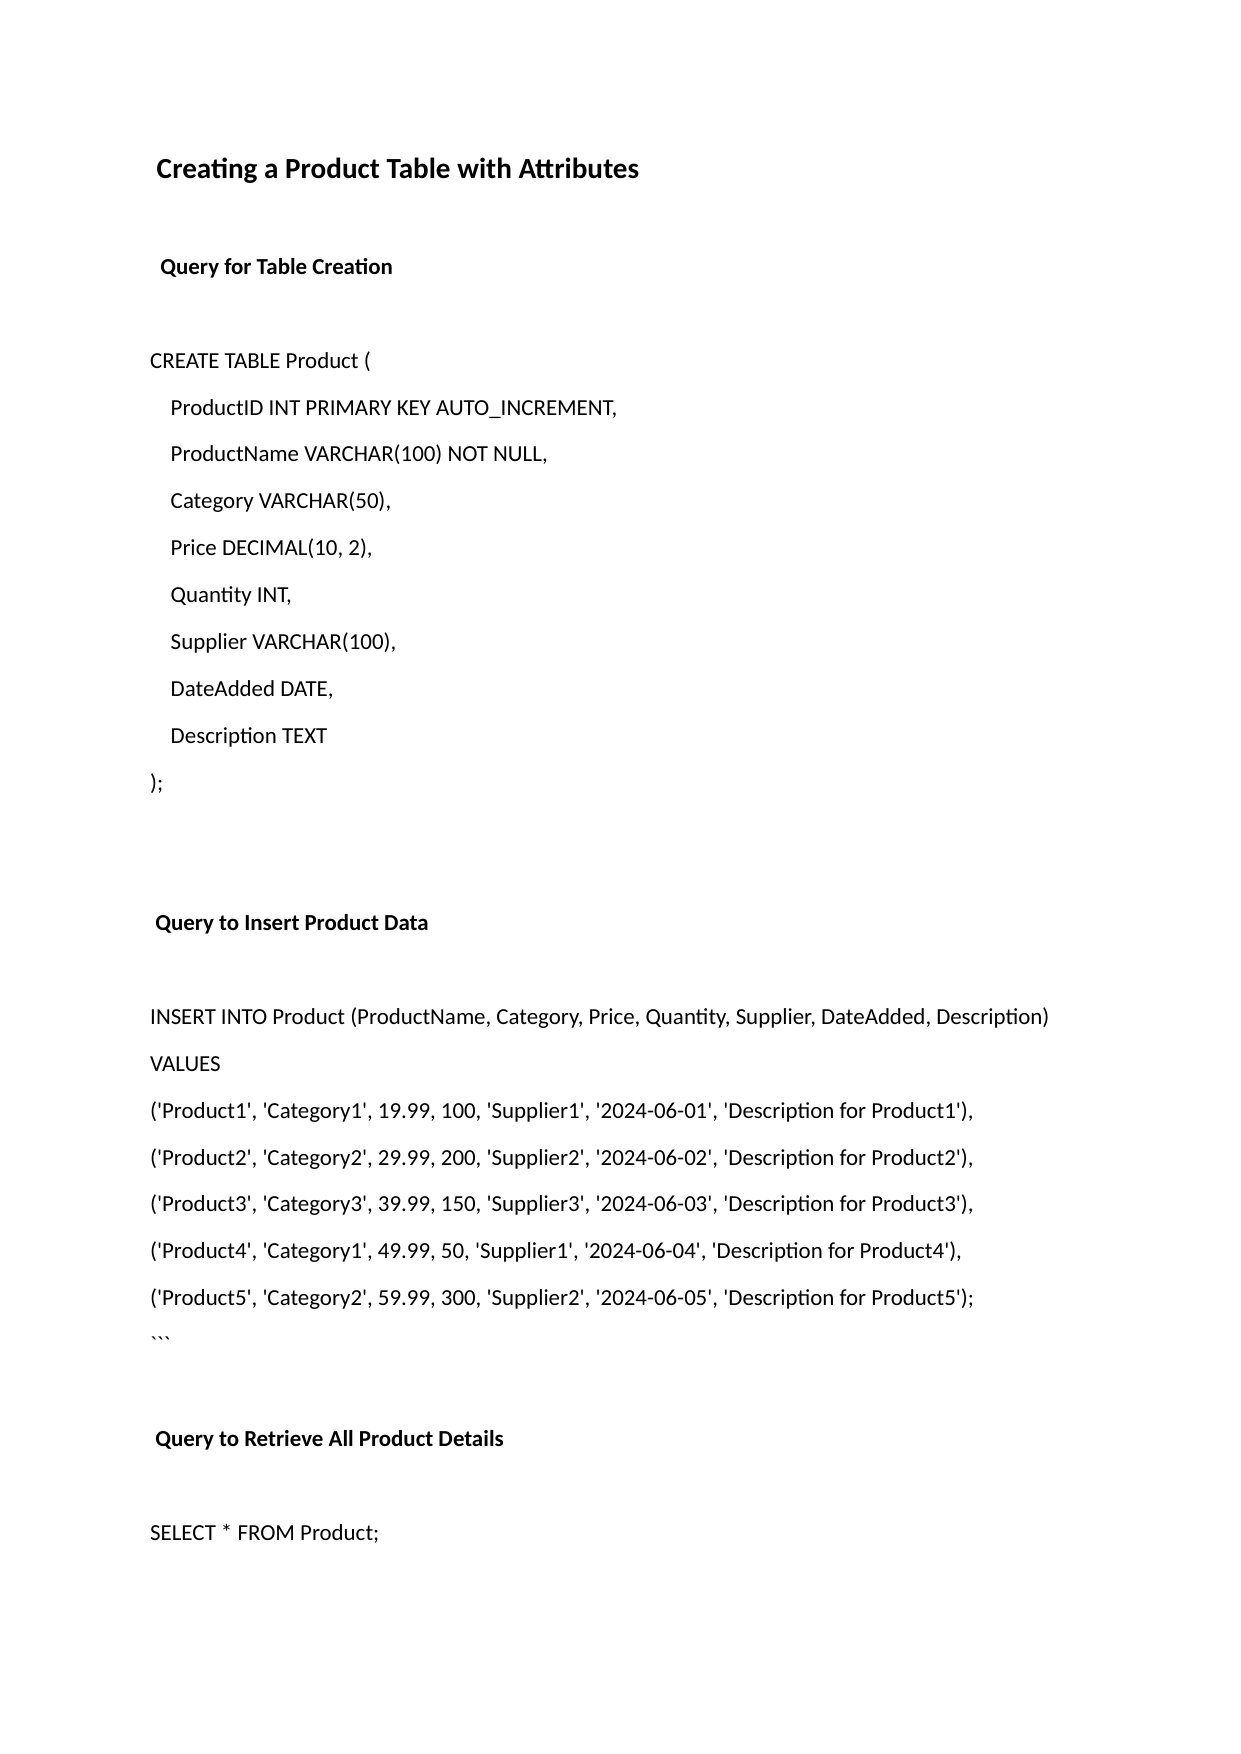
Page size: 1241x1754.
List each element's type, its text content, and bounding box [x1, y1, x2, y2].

text VALUES [150, 1049, 1090, 1077]
text INSERT INTO Product (ProductName, Category, Price, Quantity, Supplier, DateAdded, Description) [150, 1002, 1090, 1030]
text Quantity INT, [150, 580, 1090, 608]
text Query to Insert Product Data [150, 908, 1090, 936]
text ``` [150, 1330, 1090, 1358]
text CREATE TABLE Product ( [150, 346, 1090, 374]
text ('Product4', 'Category1', 49.99, 50, 'Supplier1', '2024-06-04', 'Description for Product4'), [150, 1236, 1090, 1264]
text ('Product3', 'Category3', 39.99, 150, 'Supplier3', '2024-06-03', 'Description for Product3'), [150, 1189, 1090, 1217]
text Category VARCHAR(50), [150, 486, 1090, 514]
text ('Product1', 'Category1', 19.99, 100, 'Supplier1', '2024-06-01', 'Description for Product1'), [150, 1096, 1090, 1124]
text Query to Retrieve All Product Details [150, 1424, 1090, 1452]
text ('Product5', 'Category2', 59.99, 300, 'Supplier2', '2024-06-05', 'Description for Product5'); [150, 1283, 1090, 1311]
text DateAdded DATE, [150, 674, 1090, 702]
text ProductName VARCHAR(100) NOT NULL, [150, 439, 1090, 467]
text Price DECIMAL(10, 2), [150, 533, 1090, 561]
text Query for Table Creation [150, 252, 1090, 280]
text ProductID INT PRIMARY KEY AUTO_INCREMENT, [150, 393, 1090, 421]
text ('Product2', 'Category2', 29.99, 200, 'Supplier2', '2024-06-02', 'Description for Product2'), [150, 1143, 1090, 1171]
text SELECT * FROM Product; [150, 1518, 1090, 1546]
text Description TEXT [150, 721, 1090, 749]
text Supplier VARCHAR(100), [150, 627, 1090, 655]
text ); [150, 768, 1090, 796]
text Creating a Product Table with Attributes [150, 150, 1090, 186]
